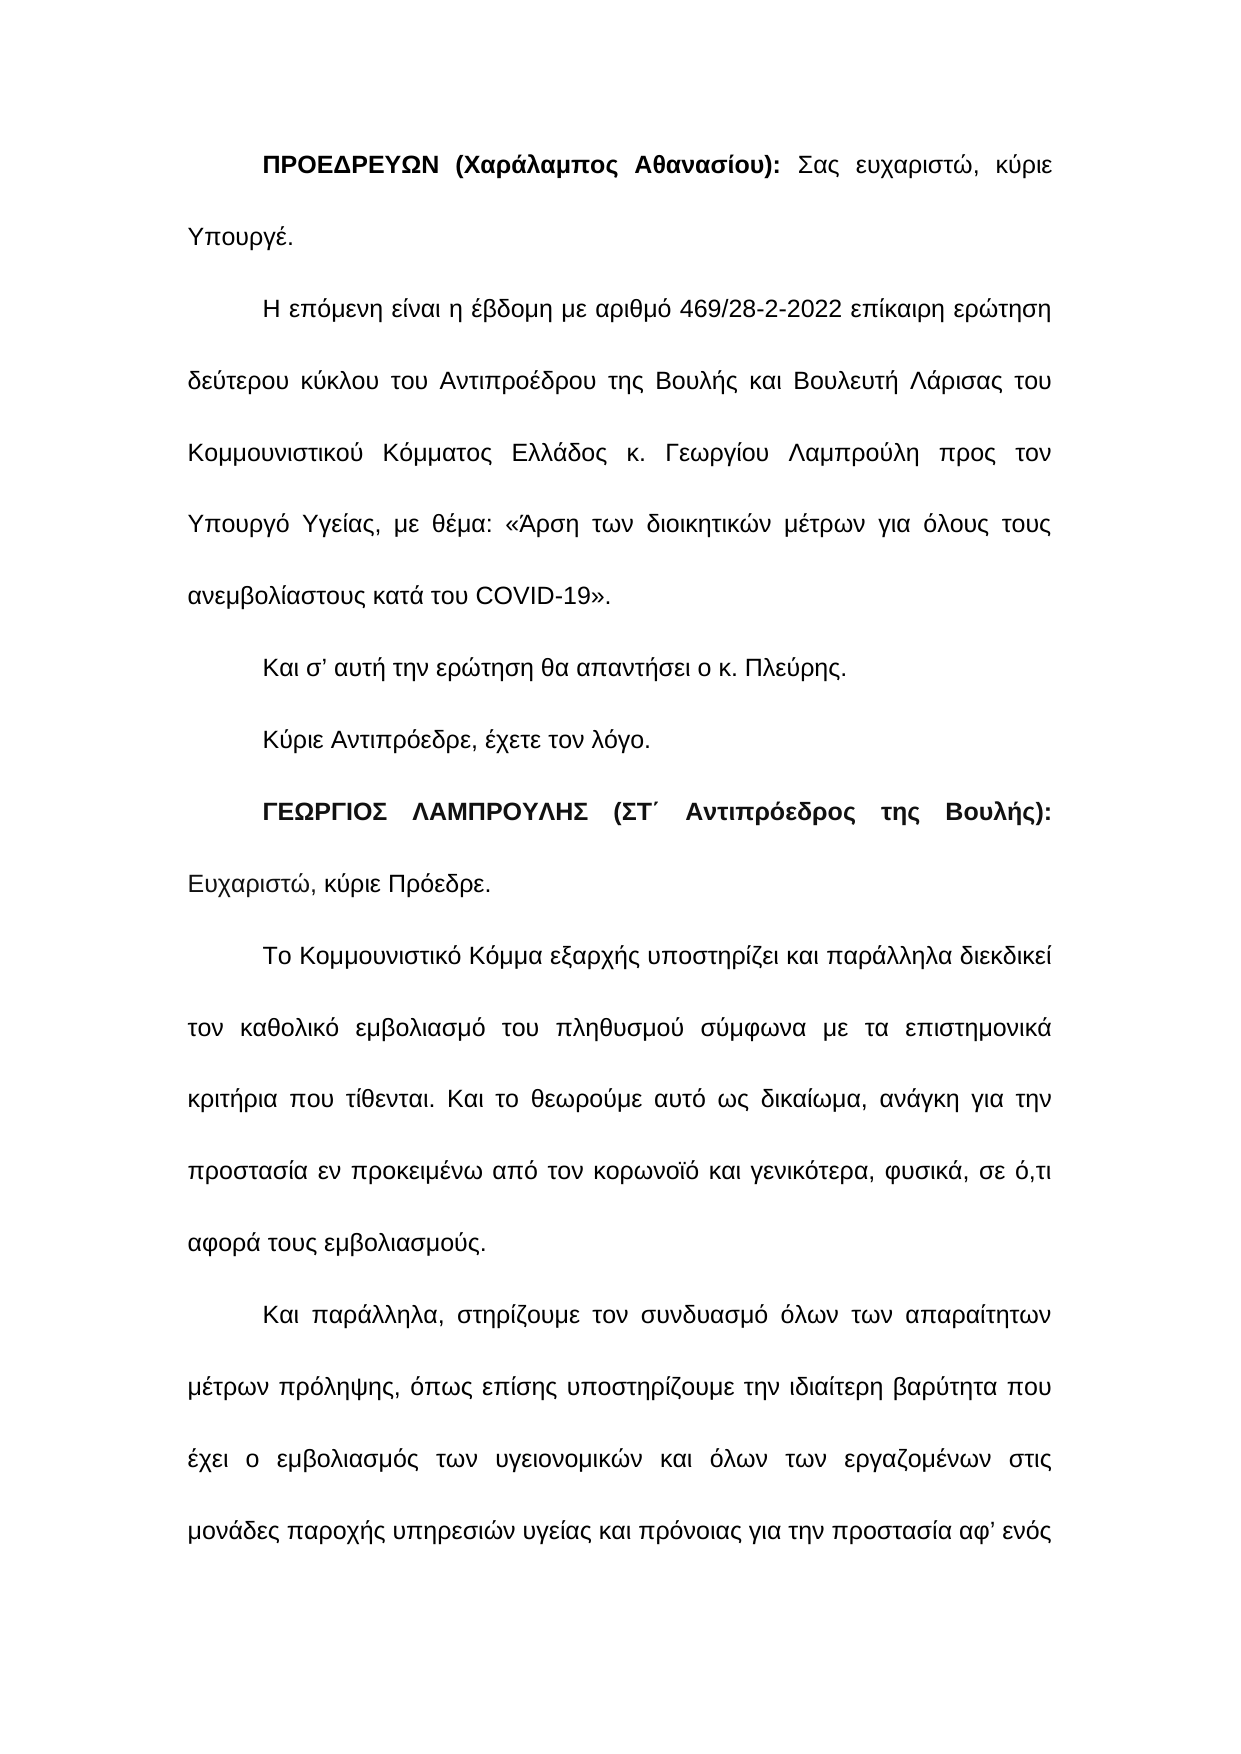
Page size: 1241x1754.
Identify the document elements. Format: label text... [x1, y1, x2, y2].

text Και σ’ αυτή την ερώτηση θα απαντήσει ο κ. Πλεύρης. [187, 653, 1053, 682]
text Η επόμενη είναι η έβδομη με αριθμό 469/28-2-2022 επίκαιρη ερώτηση δεύτερου κύκλου του Αντιπροέδρου της Βουλής και Βουλευτή Λάρισας του Κομμουνιστικού Κόμματος Ελλάδος κ. Γεωργίου Λαμπρούλη προς τον Υπουργό Υγείας, με θέμα: «Άρση των διοικητικών μέτρων για όλους τους ανεμβολίαστους κατά του COVID-19». [187, 294, 1053, 610]
text ΠΡΟΕΔΡΕΥΩΝ (Χαράλαμπος Αθανασίου): Σας ευχαριστώ, κύριε Υπουργέ. [187, 150, 1053, 251]
text Κύριε Αντιπρόεδρε, έχετε τον λόγο. [187, 725, 1053, 754]
text Το Κομμουνιστικό Κόμμα εξαρχής υποστηρίζει και παράλληλα διεκδικεί τον καθολικό εμβολιασμό του πληθυσμού σύμφωνα με τα επιστημονικά κριτήρια που τίθενται. Και το θεωρούμε αυτό ως δικαίωμα, ανάγκη για την προστασία εν προκειμένω από τον κορωνοϊό και γενικότερα, φυσικά, σε ό,τι αφορά τους εμβολιασμούς. [187, 941, 1053, 1257]
text ΓΕΩΡΓΙΟΣ ΛΑΜΠΡΟΥΛΗΣ (ΣΤ΄ Αντιπρόεδρος της Βουλής): Ευχαριστώ, κύριε Πρόεδρε. [187, 797, 1053, 897]
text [187, 1300, 1053, 1544]
